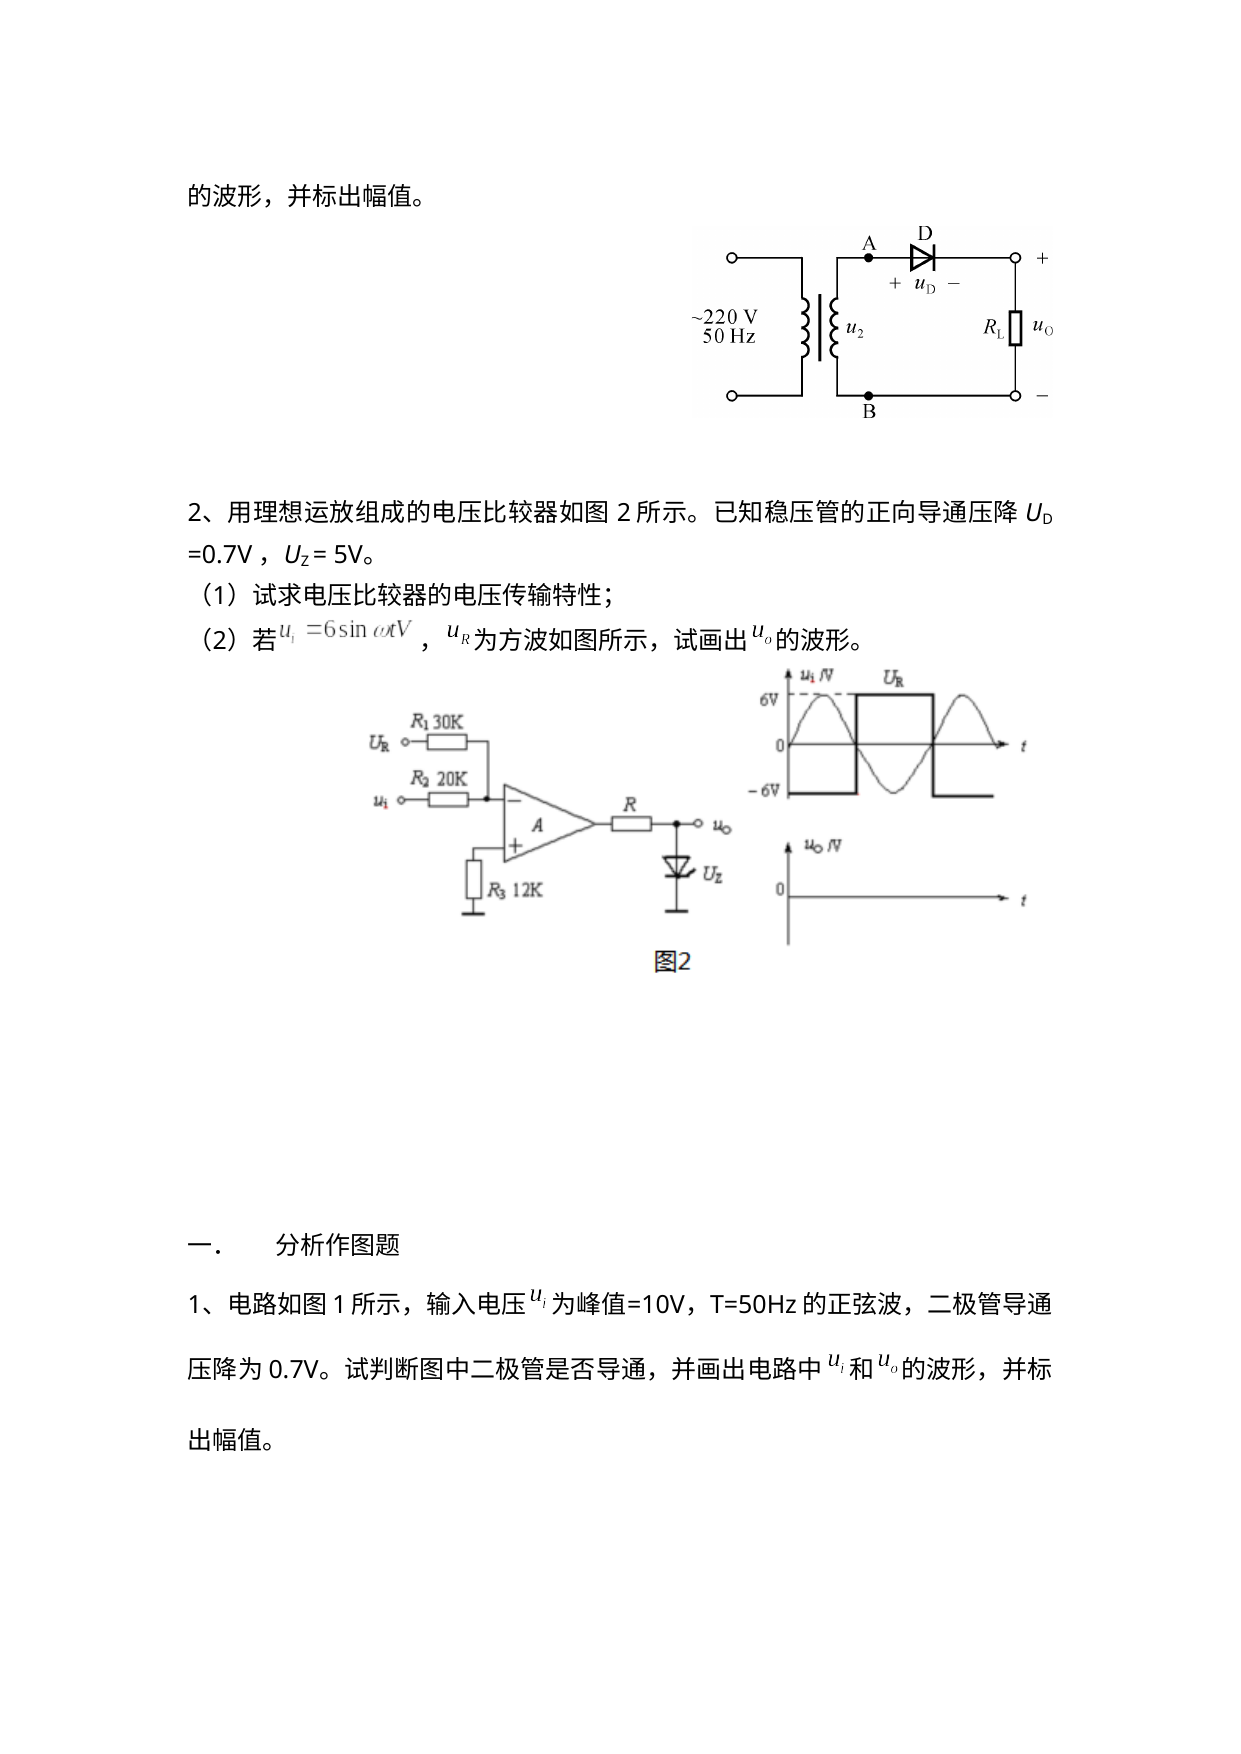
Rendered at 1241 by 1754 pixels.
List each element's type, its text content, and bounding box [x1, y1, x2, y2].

text （2）若，为方波如图所示，试画出的波形。 [187, 612, 1053, 657]
text 2、用理想运放组成的电压比较器如图2所示。已知稳压管的正向导通压降UD =0.7V ，UZ = 5V。 [187, 487, 1053, 570]
picture [691, 226, 1053, 418]
picture [357, 656, 1053, 984]
text 1、电路如图1所示，输入电压为峰值=10V，T=50Hz的正弦波，二极管导通压降为0.7V。试判断图中二极管是否导通，并画出电路中和的波形，并标出幅值。 [187, 1276, 1053, 1471]
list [187, 162, 1053, 227]
list 分析作图题 [187, 1211, 1053, 1276]
text （1）试求电压比较器的电压传输特性； [187, 570, 1053, 612]
